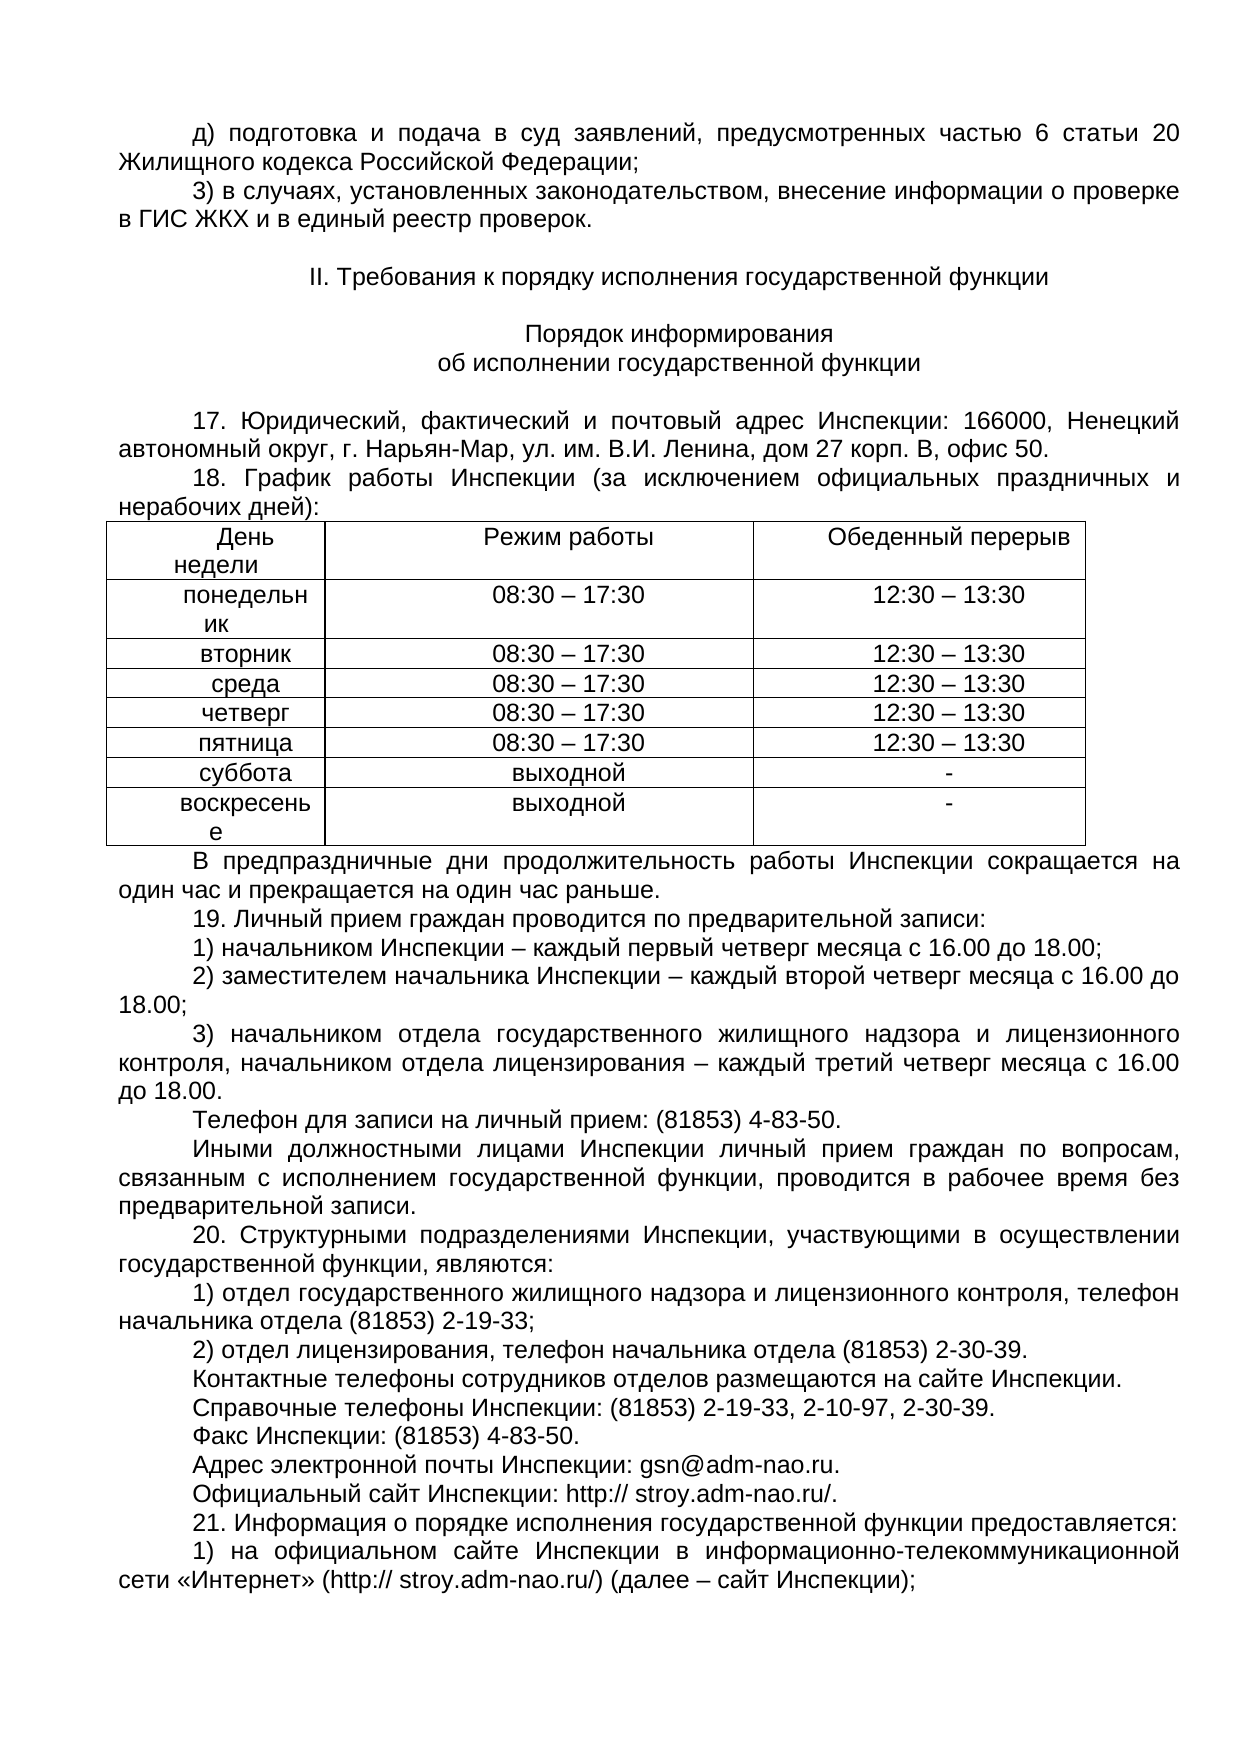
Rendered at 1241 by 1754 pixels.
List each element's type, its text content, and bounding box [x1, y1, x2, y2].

text В предпраздничные дни продолжительность работы Инспекции сокращается на один час и прекращается на один час раньше. [118, 846, 1181, 904]
table_cell среда [107, 669, 324, 697]
text 1) на официальном сайте Инспекции в информационно-телекоммуникационной сети «Интернет» (http:// stroy.adm-nao.ru/) (далее – сайт Инспекции); [118, 1536, 1181, 1594]
text Иными должностными лицами Инспекции личный прием граждан по вопросам, связанным с исполнением государственной функции, проводится в рабочее время без предварительной записи. [118, 1134, 1181, 1220]
text Контактные телефоны сотрудников отделов размещаются на сайте Инспекции. [118, 1364, 1181, 1392]
table_cell 12:30 – 13:30 [754, 580, 1085, 638]
table_header День недели [107, 522, 324, 579]
text Факс Инспекции: (81853) 4-83-50. [118, 1421, 1181, 1450]
table_cell понедельник [107, 580, 324, 638]
table_cell 12:30 – 13:30 [754, 669, 1085, 697]
table_cell вторник [107, 639, 324, 667]
text 2) отдел лицензирования, телефон начальника отдела (81853) 2-30-39. [118, 1335, 1181, 1364]
table_cell суббота [107, 758, 324, 787]
text 21. Информация о порядке исполнения государственной функции предоставляется: [118, 1507, 1181, 1536]
text 1) отдел государственного жилищного надзора и лицензионного контроля, телефон начальника отдела (81853) 2-19-33; [118, 1277, 1181, 1335]
text 17. Юридический, фактический и почтовый адрес Инспекции: 166000, Ненецкий автономный округ, г. Нарьян-Мар, ул. им. В.И. Ленина, дом 27 корп. В, офис 50. [118, 406, 1181, 463]
table_cell 08:30 – 17:30 [326, 639, 753, 667]
table_cell 08:30 – 17:30 [326, 669, 753, 697]
table_cell 12:30 – 13:30 [754, 728, 1085, 757]
table_header Обеденный перерыв [754, 522, 1085, 579]
table_cell 08:30 – 17:30 [326, 728, 753, 757]
text 3) в случаях, установленных законодательством, внесение информации о проверке в ГИС ЖКХ и в единый реестр проверок. [118, 176, 1181, 233]
text 20. Структурными подразделениями Инспекции, участвующими в осуществлении государственной функции, являются: [118, 1220, 1181, 1277]
table_cell 08:30 – 17:30 [326, 580, 753, 638]
text 2) заместителем начальника Инспекции – каждый второй четверг месяца с 16.00 до 18.00; [118, 961, 1181, 1019]
table_cell выходной [326, 788, 753, 845]
text д) подготовка и подача в суд заявлений, предусмотренных частью 6 статьи 20 Жилищного кодекса Российской Федерации; [118, 118, 1181, 176]
text 19. Личный прием граждан проводится по предварительной записи: [118, 904, 1181, 932]
table_cell 08:30 – 17:30 [326, 698, 753, 727]
table_cell 12:30 – 13:30 [754, 698, 1085, 727]
text Официальный сайт Инспекции: http:// stroy.adm-nao.ru/. [118, 1479, 1181, 1507]
text Справочные телефоны Инспекции: (81853) 2-19-33, 2-10-97, 2-30-39. [118, 1392, 1181, 1421]
text 3) начальником отдела государственного жилищного надзора и лицензионного контроля, начальником отдела лицензирования – каждый третий четверг месяца с 16.00 до 18.00. [118, 1019, 1181, 1105]
table_cell 12:30 – 13:30 [754, 639, 1085, 667]
table_header Режим работы [326, 522, 753, 579]
table_cell воскресенье [107, 788, 324, 845]
table_cell - [754, 758, 1085, 787]
text II. Требования к порядку исполнения государственной функции [118, 262, 1181, 291]
text Телефон для записи на личный прием: (81853) 4-83-50. [118, 1105, 1181, 1134]
table_cell - [754, 788, 1085, 845]
table_cell пятница [107, 728, 324, 757]
table_cell выходной [326, 758, 753, 787]
text Адрес электронной почты Инспекции: gsn@adm-nao.ru. [118, 1450, 1181, 1479]
text 1) начальником Инспекции – каждый первый четверг месяца с 16.00 до 18.00; [118, 932, 1181, 961]
text об исполнении государственной функции [118, 348, 1181, 377]
text 18. График работы Инспекции (за исключением официальных праздничных и нерабочих дней): [118, 463, 1181, 521]
text Порядок информирования [118, 319, 1181, 348]
table_cell четверг [107, 698, 324, 727]
